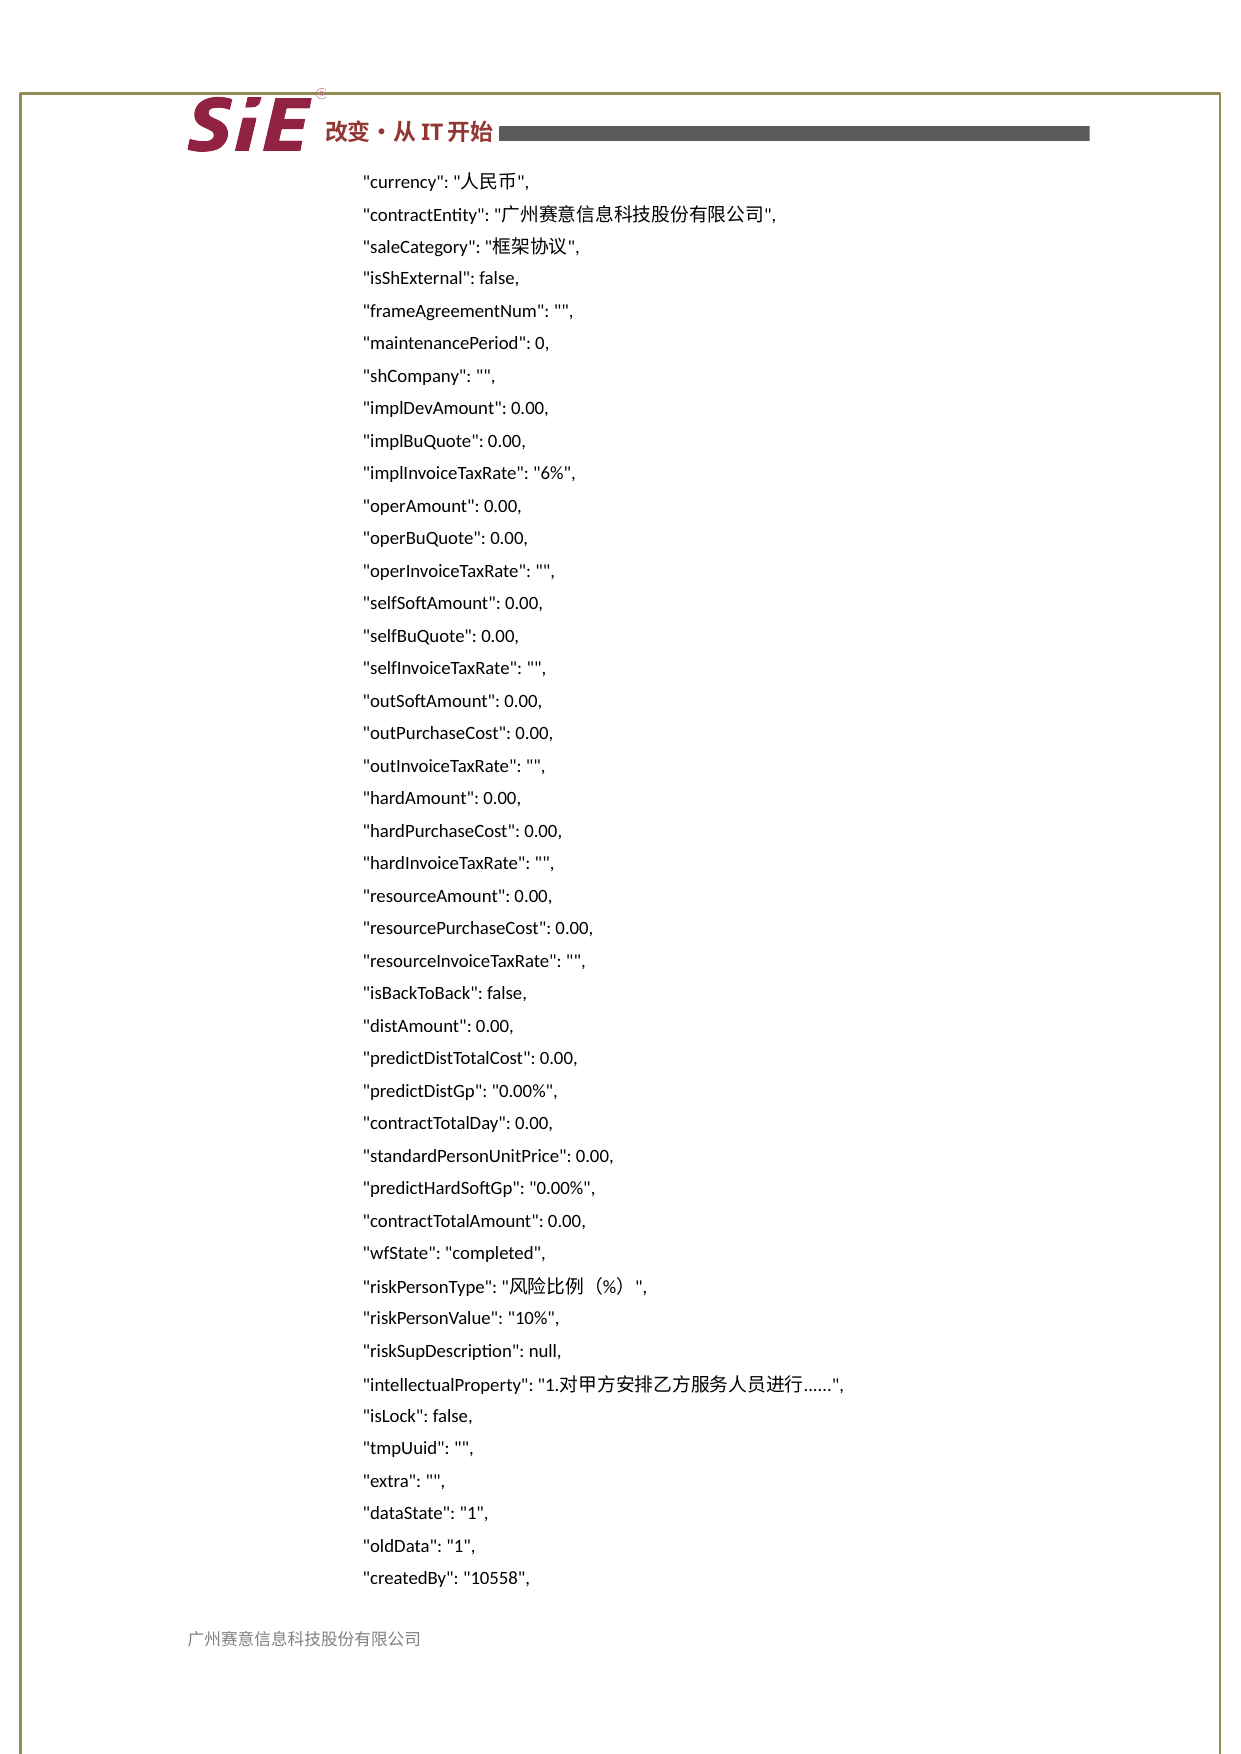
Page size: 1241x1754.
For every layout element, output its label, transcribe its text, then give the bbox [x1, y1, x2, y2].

list "intellectualProperty": "1.对甲方安排乙方服务人员进行......", [247, 1367, 1053, 1399]
list "implInvoiceTaxRate": "6%", [247, 457, 1053, 489]
list "shCompany": "", [247, 359, 1053, 392]
list "oldData": "1", [247, 1529, 1053, 1562]
list "riskSupDescription": null, [247, 1334, 1053, 1367]
list "predictHardSoftGp": "0.00%", [247, 1172, 1053, 1204]
list "frameAgreementNum": "", [247, 294, 1053, 327]
list "wfState": "completed", [247, 1237, 1053, 1269]
list "contractTotalDay": 0.00, [247, 1107, 1053, 1139]
list "operBuQuote": 0.00, [247, 522, 1053, 554]
list "standardPersonUnitPrice": 0.00, [247, 1139, 1053, 1172]
list "selfInvoiceTaxRate": "", [247, 652, 1053, 684]
list "implDevAmount": 0.00, [247, 392, 1053, 424]
list "saleCategory": "框架协议", [247, 229, 1053, 262]
list "currency": "人民币", [247, 164, 1053, 197]
list "resourcePurchaseCost": 0.00, [247, 912, 1053, 944]
list "outSoftAmount": 0.00, [247, 684, 1053, 717]
list "operInvoiceTaxRate": "", [247, 554, 1053, 587]
list "isLock": false, [247, 1399, 1053, 1432]
list "maintenancePeriod": 0, [247, 327, 1053, 359]
picture [187, 88, 327, 152]
list "hardPurchaseCost": 0.00, [247, 814, 1053, 847]
list "riskPersonType": "风险比例（%）", [247, 1269, 1053, 1302]
list "hardInvoiceTaxRate": "", [247, 847, 1053, 879]
list "isShExternal": false, [247, 262, 1053, 294]
list "outPurchaseCost": 0.00, [247, 717, 1053, 749]
list "predictDistGp": "0.00%", [247, 1074, 1053, 1107]
list "contractEntity": "广州赛意信息科技股份有限公司", [247, 197, 1053, 229]
list "hardAmount": 0.00, [247, 782, 1053, 814]
list "selfBuQuote": 0.00, [247, 619, 1053, 652]
list "tmpUuid": "", [247, 1432, 1053, 1464]
list "riskPersonValue": "10%", [247, 1302, 1053, 1334]
list "outInvoiceTaxRate": "", [247, 749, 1053, 782]
list "createdBy": "10558", [247, 1562, 1053, 1594]
list "extra": "", [247, 1464, 1053, 1497]
list "contractTotalAmount": 0.00, [247, 1204, 1053, 1237]
list "selfSoftAmount": 0.00, [247, 587, 1053, 619]
list "distAmount": 0.00, [247, 1009, 1053, 1042]
list "operAmount": 0.00, [247, 489, 1053, 522]
list "implBuQuote": 0.00, [247, 424, 1053, 457]
list "isBackToBack": false, [247, 977, 1053, 1009]
list "resourceInvoiceTaxRate": "", [247, 944, 1053, 977]
list "resourceAmount": 0.00, [247, 879, 1053, 912]
list "predictDistTotalCost": 0.00, [247, 1042, 1053, 1074]
list "dataState": "1", [247, 1497, 1053, 1529]
